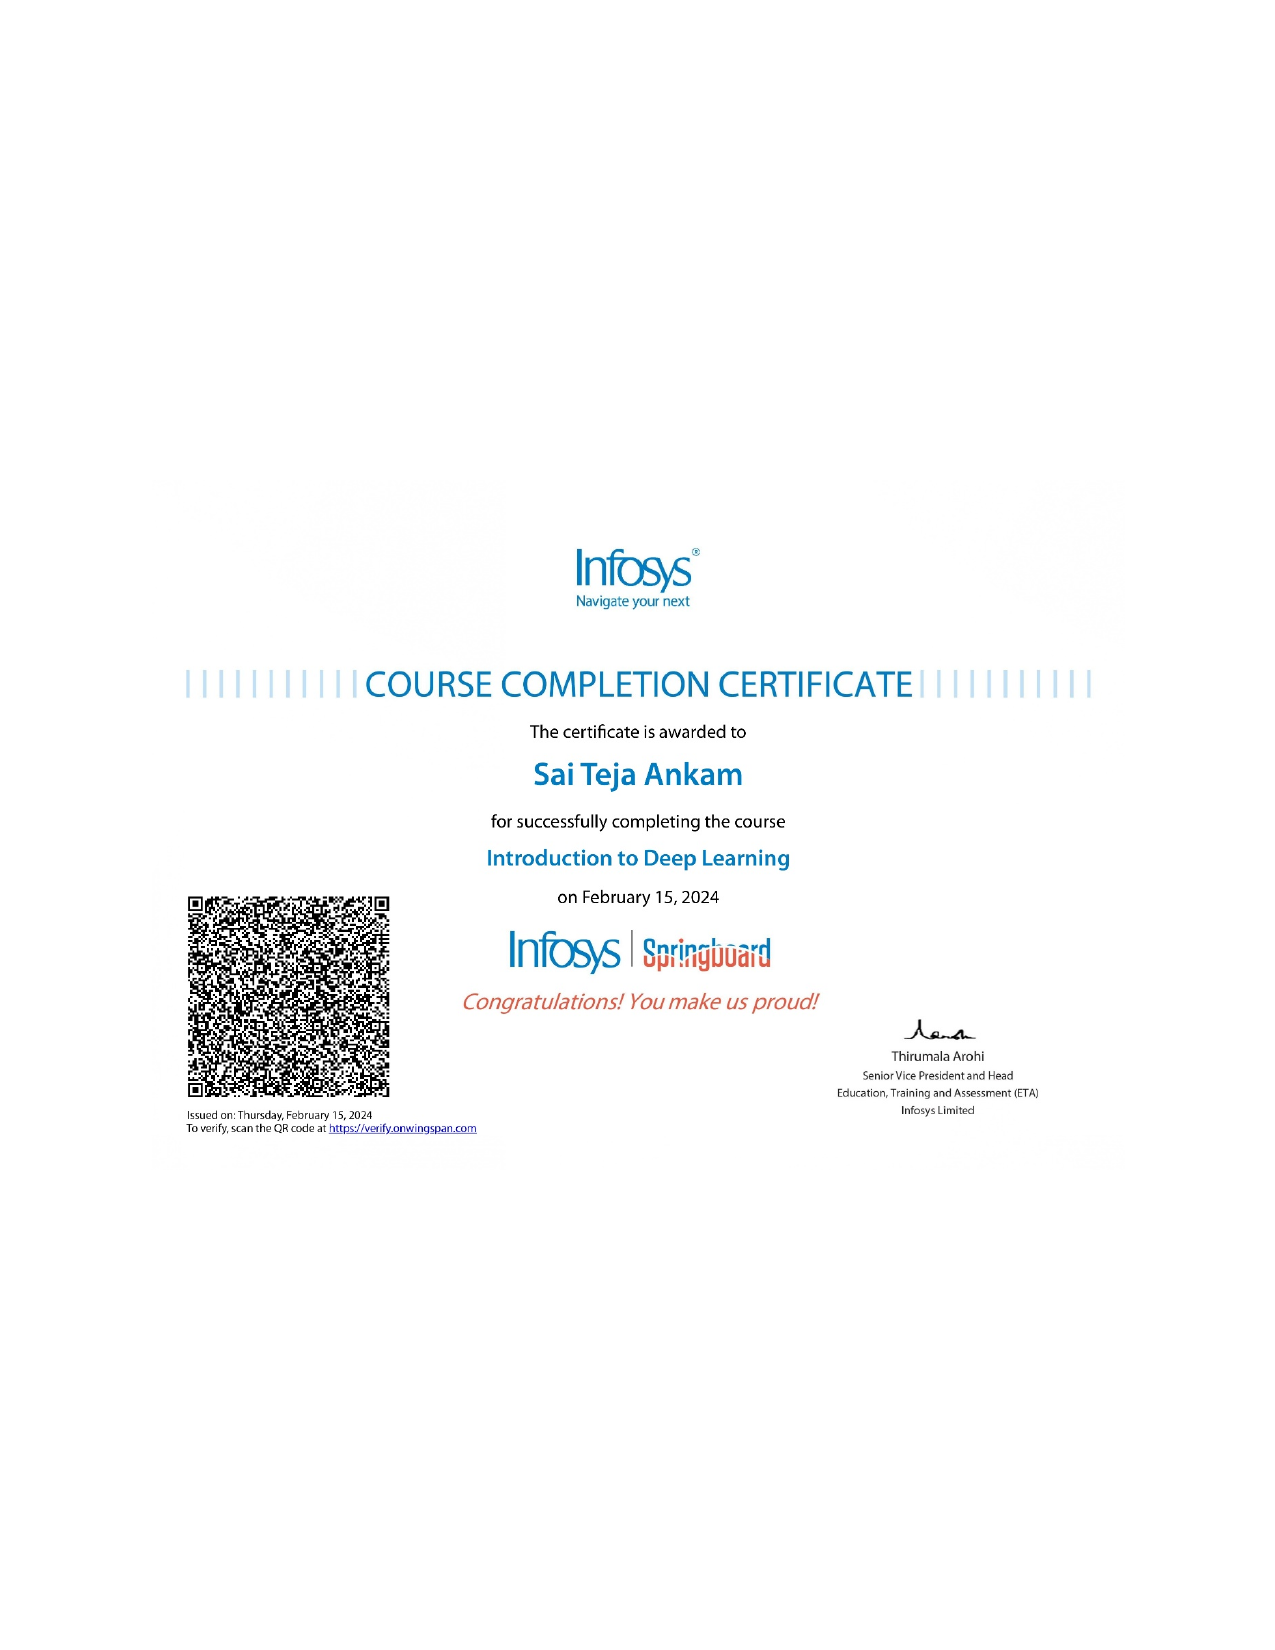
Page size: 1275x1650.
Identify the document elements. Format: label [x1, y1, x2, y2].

picture [150, 480, 1125, 1170]
